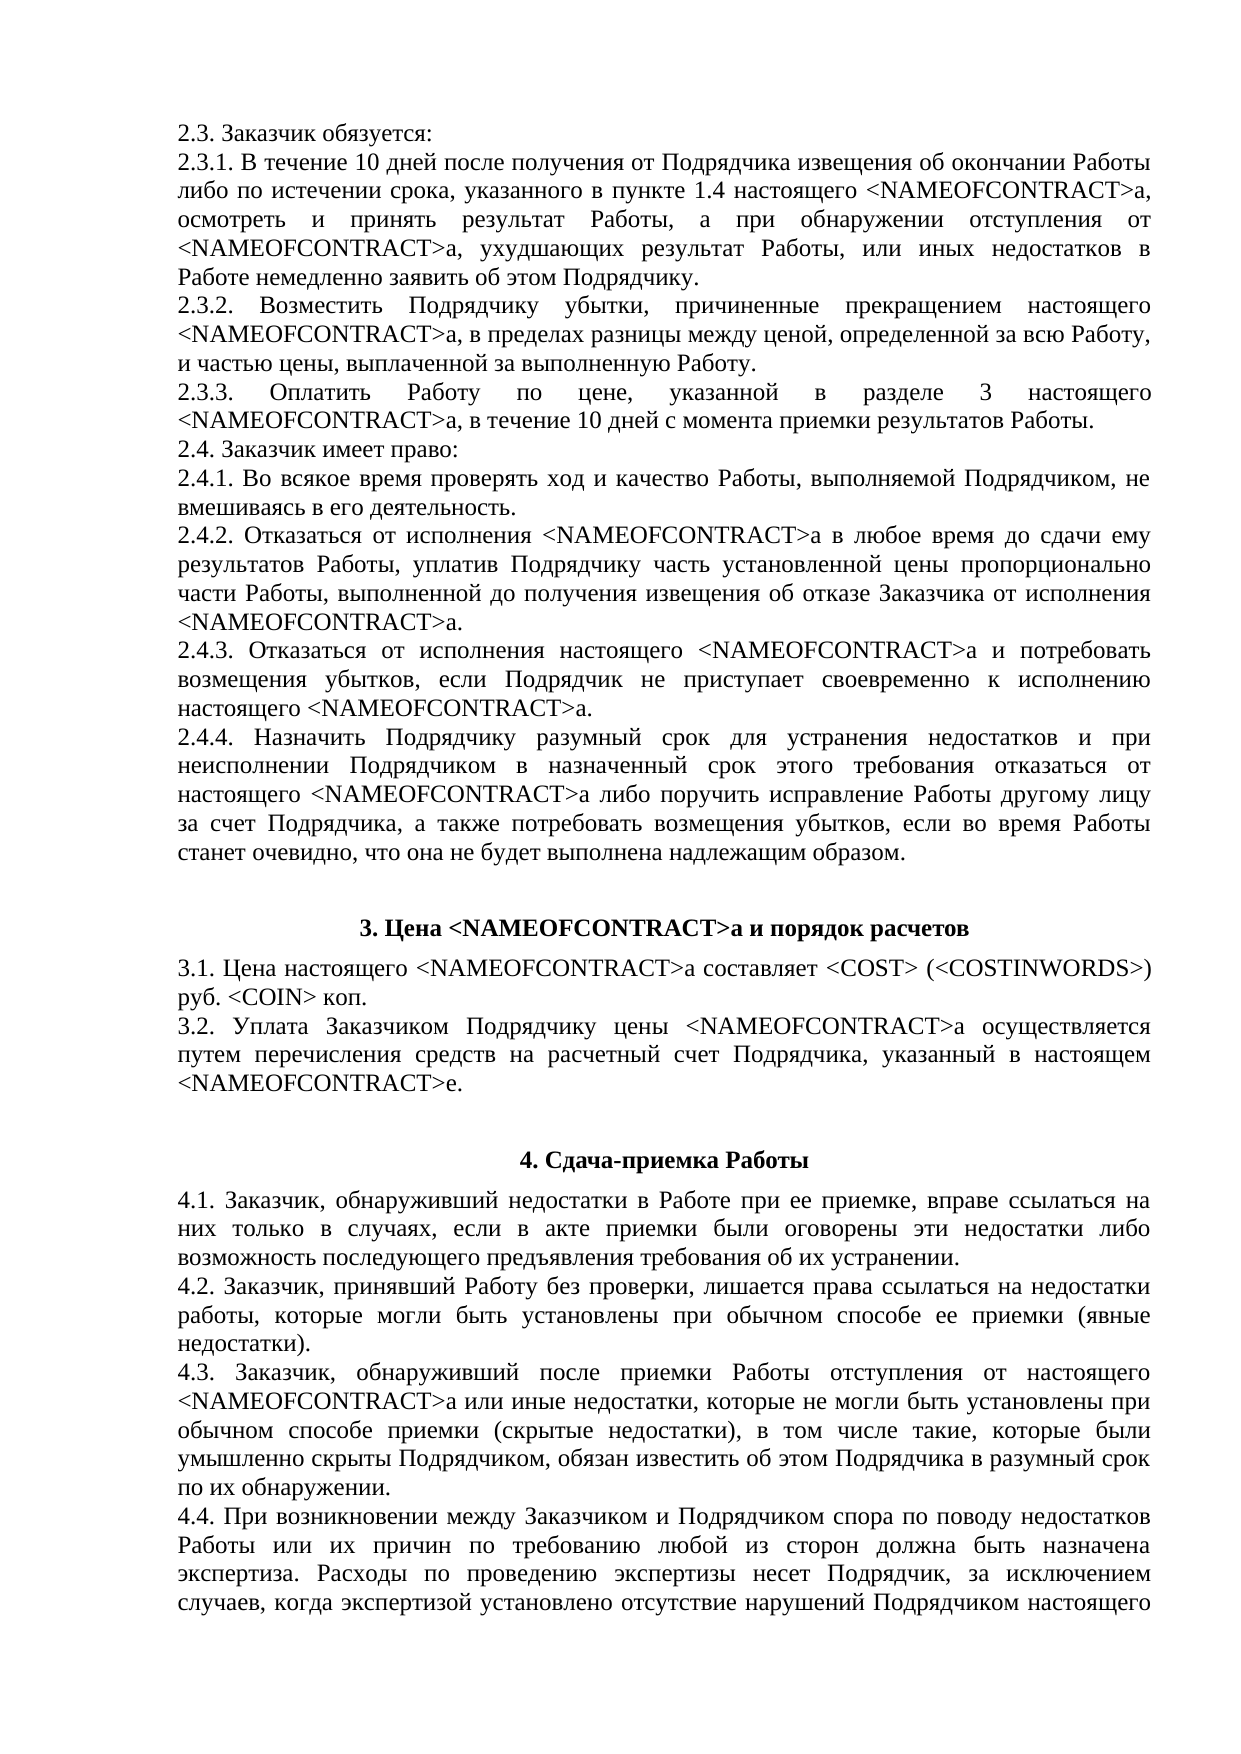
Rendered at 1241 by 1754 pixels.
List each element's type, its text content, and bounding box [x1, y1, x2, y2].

subtitle 4. Сдача-приемка Работы [177, 1145, 1152, 1173]
text 4.1. Заказчик, обнаруживший недостатки в Работе при ее приемке, вправе ссылаться на них только в случаях, если в акте приемки были оговорены эти недостатки либо возможность последующего предъявления требования об их устранении. [177, 1185, 1152, 1271]
text 4.3. Заказчик, обнаруживший после приемки Работы отступления от настоящего <NAMEOFCONTRACT>а или иные недостатки, которые не могли быть установлены при обычном способе приемки (скрытые недостатки), в том числе такие, которые были умышленно скрыты Подрядчиком, обязан известить об этом Подрядчика в разумный срок по их обнаружении. [177, 1357, 1152, 1501]
text 2.3.1. В течение 10 дней после получения от Подрядчика извещения об окончании Работы либо по истечении срока, указанного в пункте 1.4 настоящего <NAMEOFCONTRACT>а, осмотреть и принять результат Работы, а при обнаружении отступления от <NAMEOFCONTRACT>а, ухудшающих результат Работы, или иных недостатков в Работе немедленно заявить об этом Подрядчику. [177, 147, 1152, 291]
text 2.3.2. Возместить Подрядчику убытки, причиненные прекращением настоящего <NAMEOFCONTRACT>а, в пределах разницы между ценой, определенной за всю Работу, и частью цены, выплаченной за выполненную Работу. [177, 291, 1152, 377]
text 2.4.1. Во всякое время проверять ход и качество Работы, выполняемой Подрядчиком, не вмешиваясь в его деятельность. [177, 463, 1152, 521]
text 4.2. Заказчик, принявший Работу без проверки, лишается права ссылаться на недостатки работы, которые могли быть установлены при обычном способе ее приемки (явные недостатки). [177, 1271, 1152, 1357]
text 2.4.4. Назначить Подрядчику разумный срок для устранения недостатков и при неисполнении Подрядчиком в назначенный срок этого требования отказаться от настоящего <NAMEOFCONTRACT>а либо поручить исправление Работы другому лицу за счет Подрядчика, а также потребовать возмещения убытков, если во время Работы станет очевидно, что она не будет выполнена надлежащим образом. [177, 722, 1152, 866]
text 3.2. Уплата Заказчиком Подрядчику цены <NAMEOFCONTRACT>а осуществляется путем перечисления средств на расчетный счет Подрядчика, указанный в настоящем <NAMEOFCONTRACT>е. [177, 1011, 1152, 1097]
text 2.4.2. Отказаться от исполнения <NAMEOFCONTRACT>а в любое время до сдачи ему результатов Работы, уплатив Подрядчику часть установленной цены пропорционально части Работы, выполненной до получения извещения об отказе Заказчика от исполнения <NAMEOFCONTRACT>а. [177, 521, 1152, 636]
text 2.4. Заказчик имеет право: [177, 434, 1152, 463]
text 3.1. Цена настоящего <NAMEOFCONTRACT>а составляет <COST> (<COSTINWORDS>) руб. <COIN> коп. [177, 953, 1152, 1011]
text 2.4.3. Отказаться от исполнения настоящего <NAMEOFCONTRACT>а и потребовать возмещения убытков, если Подрядчик не приступает своевременно к исполнению настоящего <NAMEOFCONTRACT>а. [177, 636, 1152, 722]
text 2.3.3. Оплатить Работу по цене, указанной в разделе 3 настоящего <NAMEOFCONTRACT>а, в течение 10 дней с момента приемки результатов Работы. [177, 377, 1152, 434]
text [177, 1501, 1152, 1616]
text 2.3. Заказчик обязуется: [177, 118, 1152, 147]
subtitle 3. Цена <NAMEOFCONTRACT>а и порядок расчетов [177, 913, 1152, 942]
